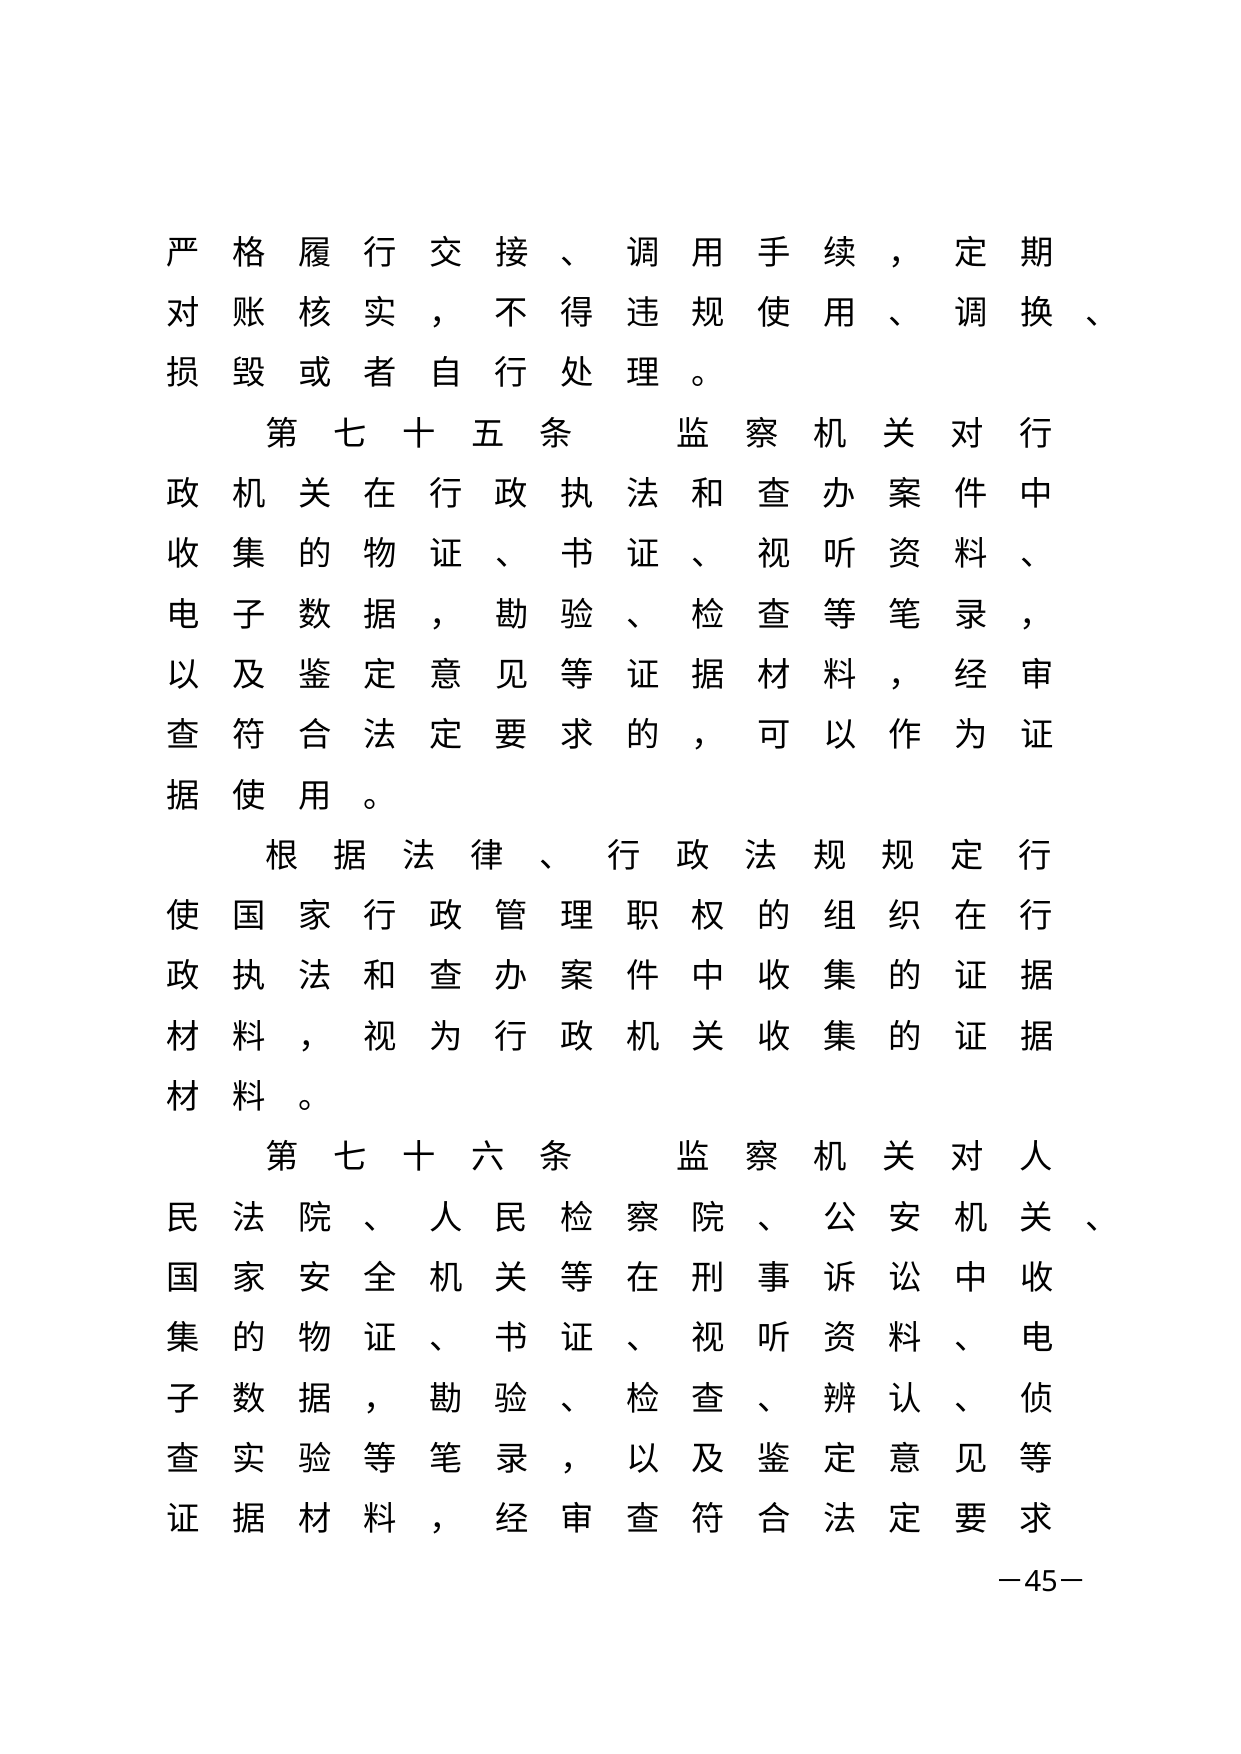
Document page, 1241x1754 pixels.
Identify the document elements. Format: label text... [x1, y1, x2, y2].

text 根据法律、行政法规规定行使国家行政管理职权的组织在行政执法和查办案件中收集的证据材料，视为行政机关收集的证据材料。 [167, 823, 1085, 1124]
text 第七十四条 对收集的证据材料及扣押的财物应当妥善保管，严格履行交接、调用手续，定期对账核实，不得违规使用、调换、损毁或者自行处理。 [167, 219, 1085, 400]
text 第七十六条 监察机关对人民法院、人民检察院、公安机关、国家安全机关等在刑事诉讼中收集的物证、书证、视听资料、电子数据，勘验、检查、辨认、侦查实验等笔录，以及鉴定意见等证据材料，经审查符合法定要求的，可以作为证据使用。 [167, 1124, 1085, 1546]
text 第七十五条 监察机关对行政机关在行政执法和查办案件中收集的物证、书证、视听资料、电子数据，勘验、检查等笔录，以及鉴定意见等证据材料，经审查符合法定要求的，可以作为证据使用。 [167, 400, 1085, 823]
